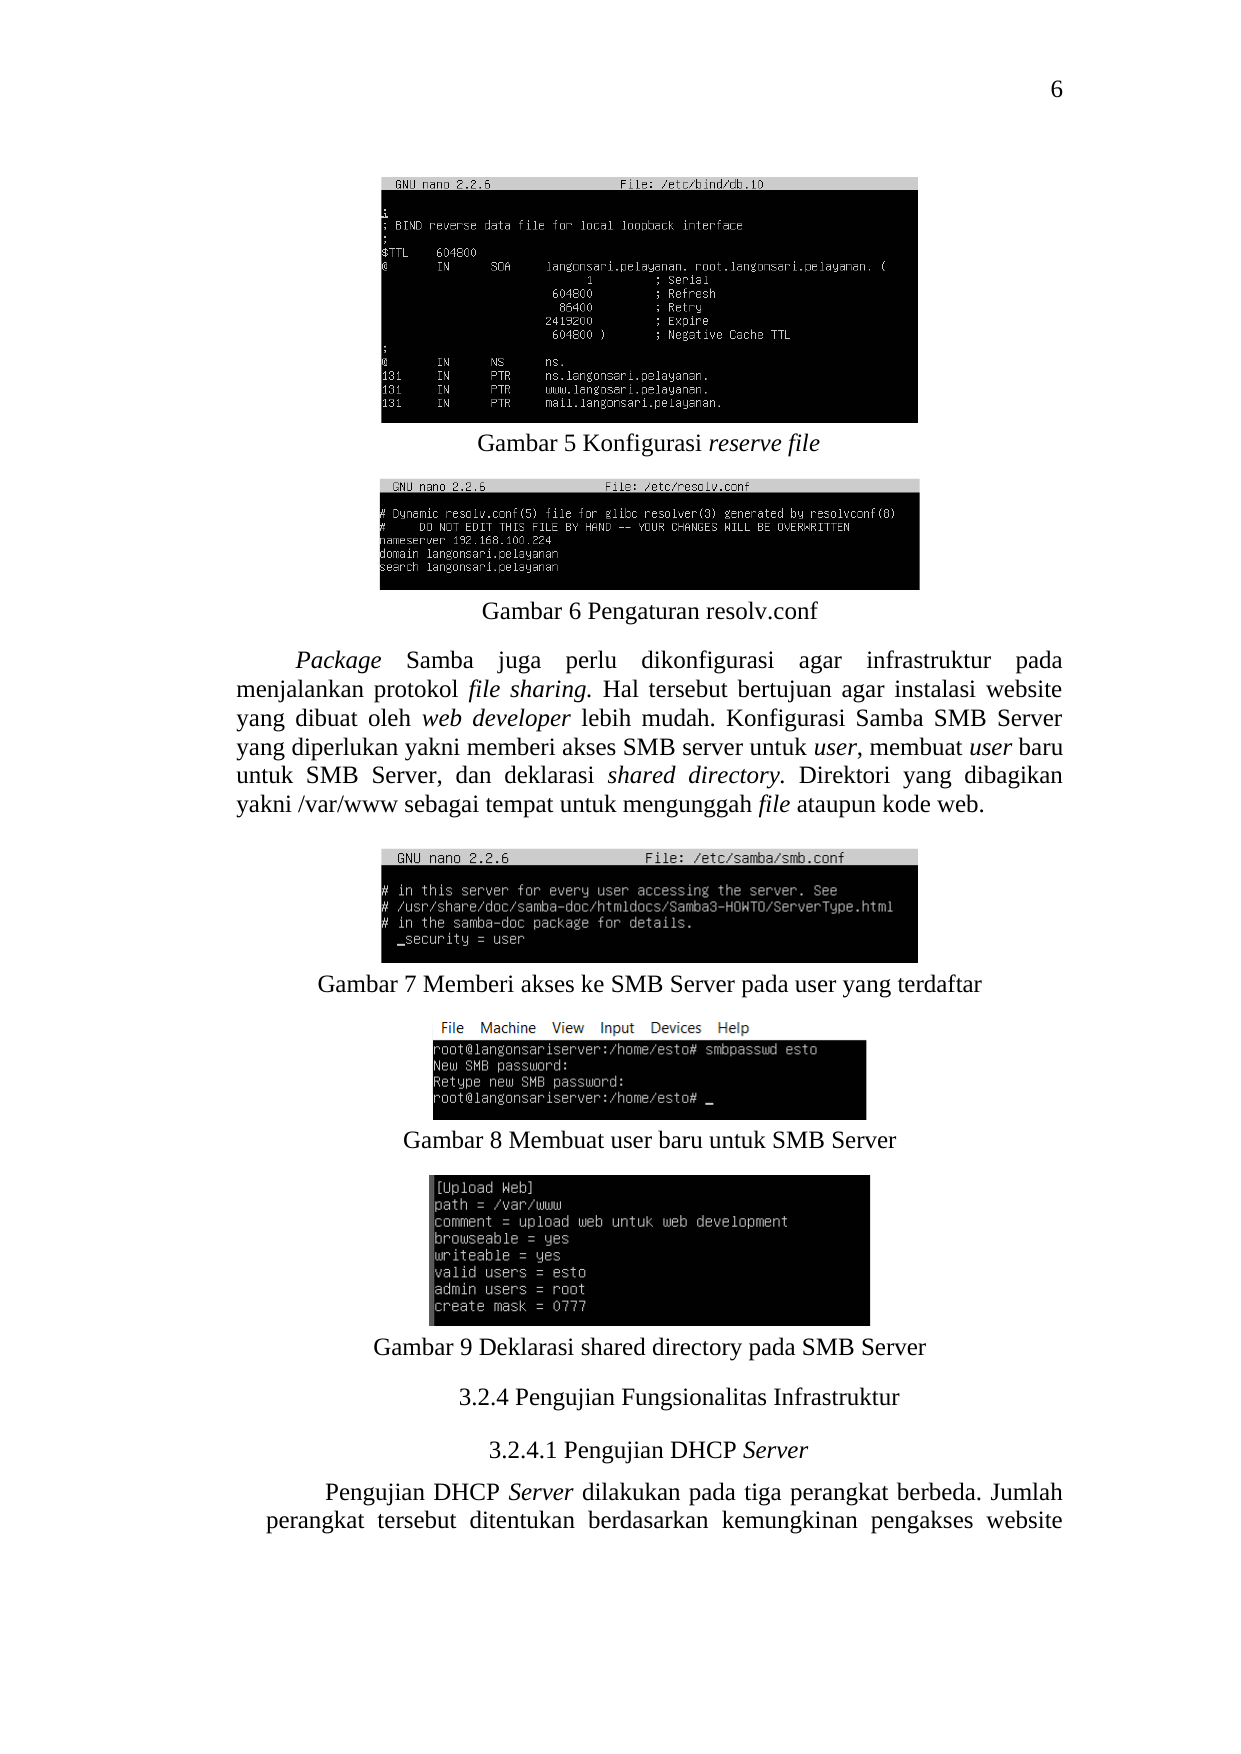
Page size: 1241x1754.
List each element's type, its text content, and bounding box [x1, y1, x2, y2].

picture [429, 1175, 871, 1326]
text Gambar 7 Memberi akses ke SMB Server pada user yang terdaftar [236, 969, 1063, 998]
text Package Samba juga perlu dikonfigurasi agar infrastruktur pada menjalankan protokol file sharing. Hal tersebut bertujuan agar instalasi website yang dibuat oleh web developer lebih mudah. Konfigurasi Samba SMB Server yang diperlukan yakni memberi akses SMB server untuk user, membuat user baru untuk SMB Server, dan deklarasi shared directory. Direktori yang dibagikan yakni /var/www sebagai tempat untuk mengunggah file ataupun kode web. [236, 645, 1063, 818]
text 3.2.4 Pengujian Fungsionalitas Infrastruktur [236, 1382, 1063, 1411]
picture [379, 478, 920, 590]
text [266, 1477, 1063, 1534]
text Gambar 9 Deklarasi shared directory pada SMB Server [236, 1332, 1063, 1361]
picture [432, 1018, 867, 1120]
picture [381, 177, 918, 423]
text Gambar 6 Pengaturan resolv.conf [236, 596, 1063, 624]
text 3.2.4.1 Pengujian DHCP Server [236, 1436, 1063, 1464]
text Gambar 8 Membuat user baru untuk SMB Server [236, 1126, 1063, 1154]
picture [381, 846, 918, 963]
text Gambar 5 Konfigurasi reserve file [236, 428, 1063, 457]
